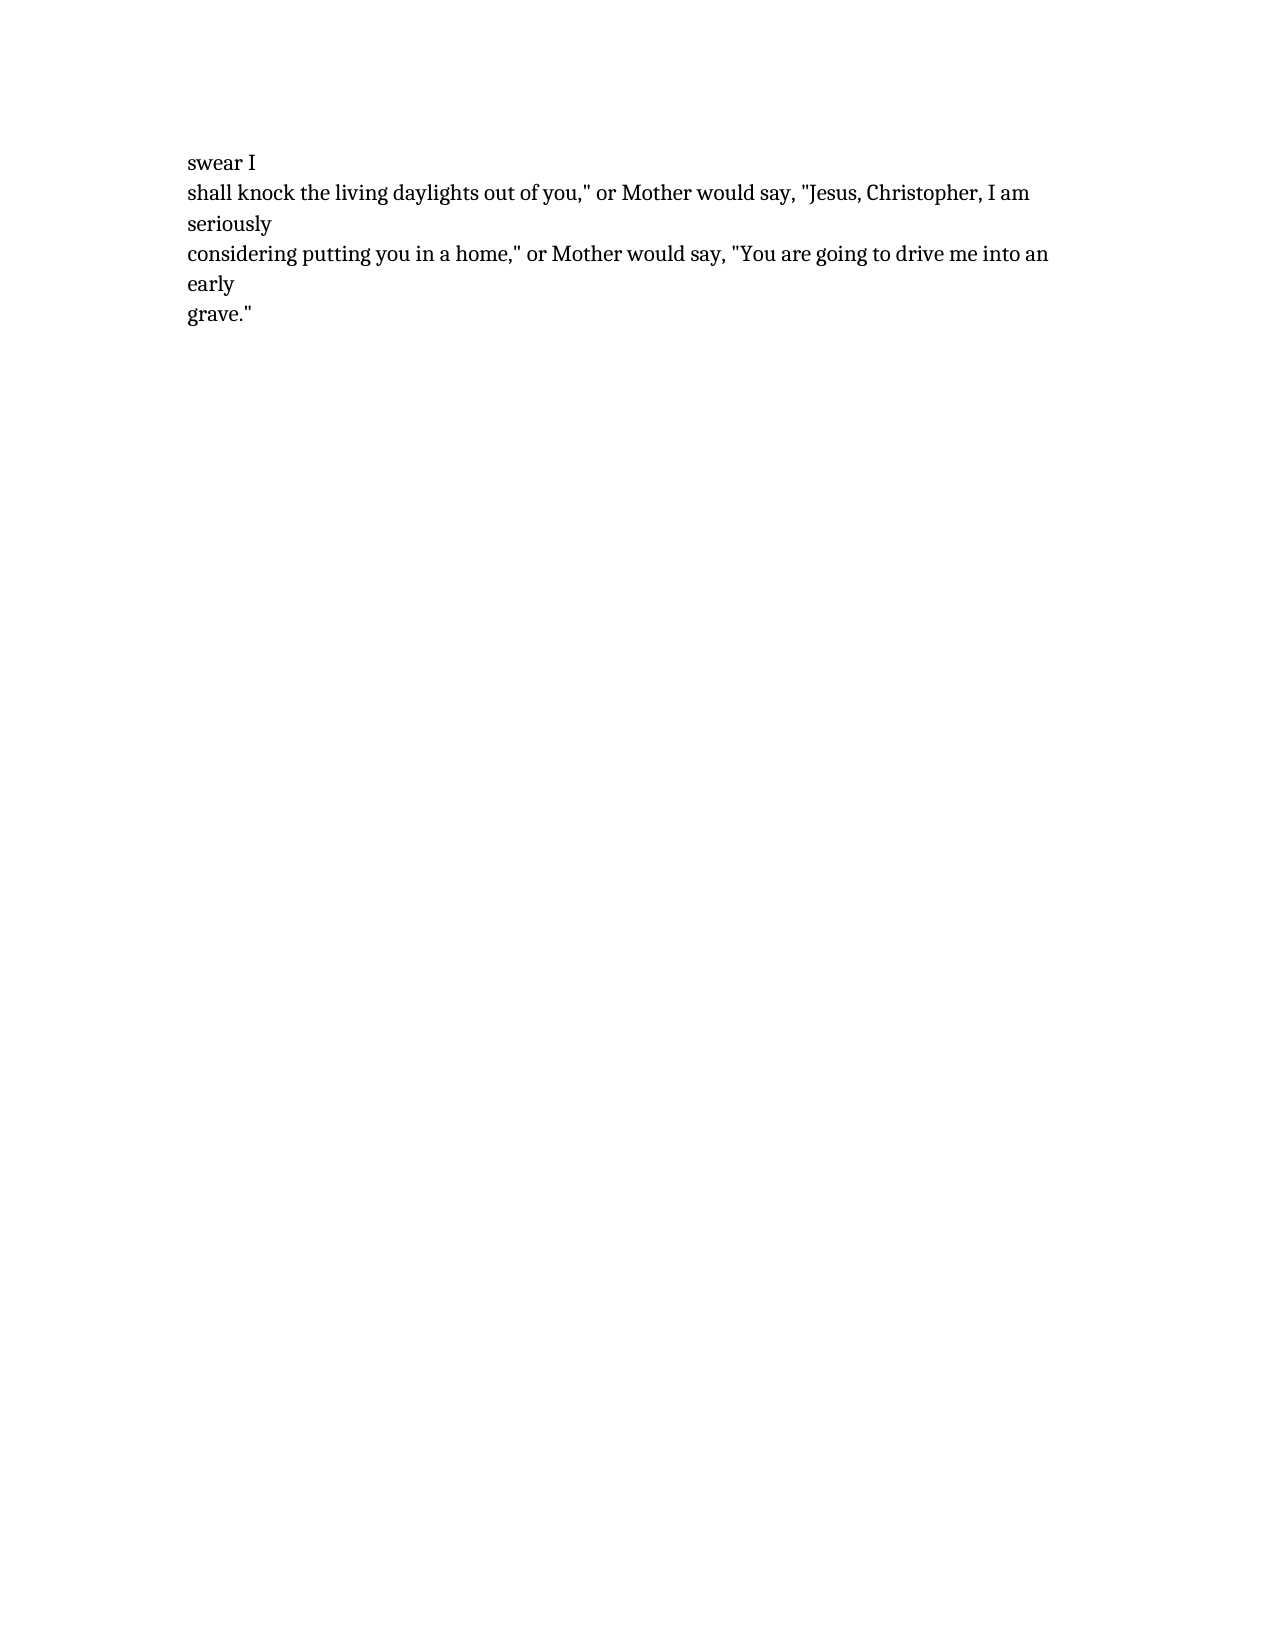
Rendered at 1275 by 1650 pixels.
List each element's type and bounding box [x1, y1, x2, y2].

text [187, 150, 1087, 629]
